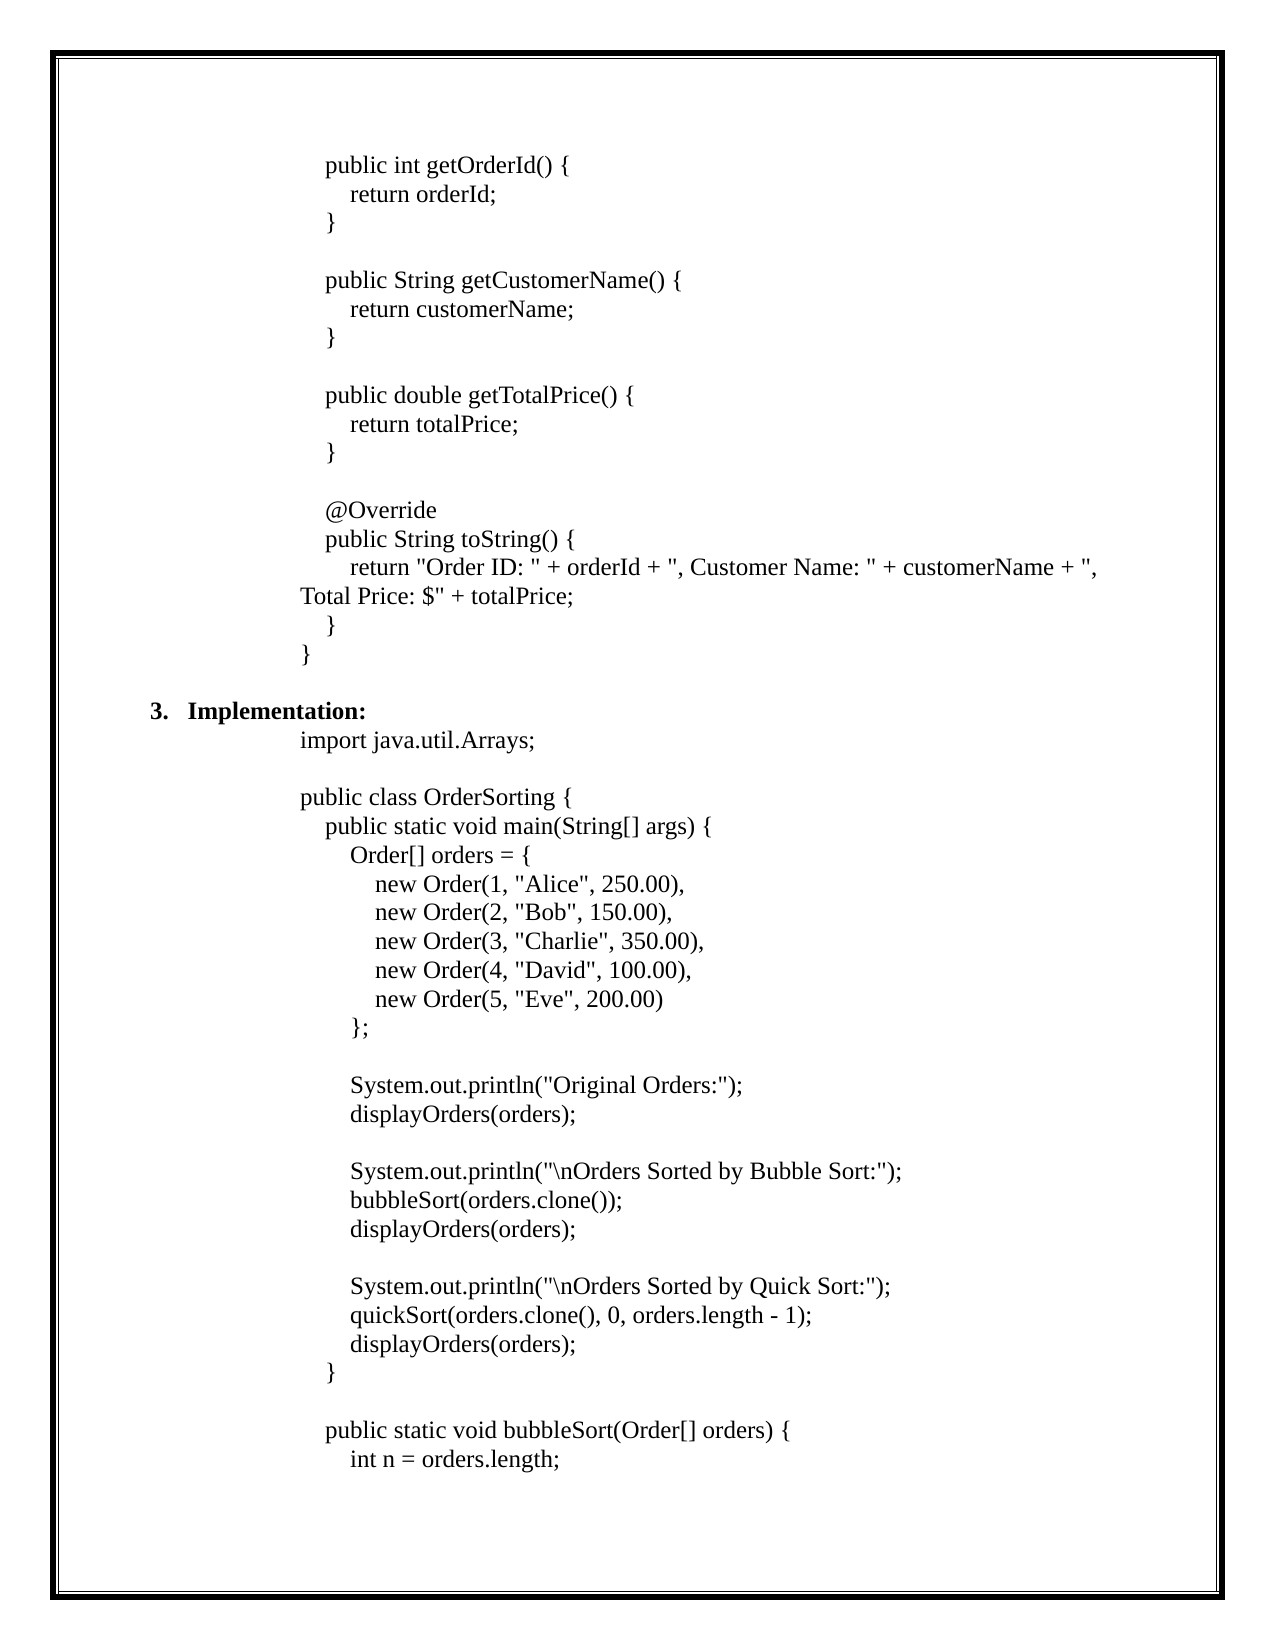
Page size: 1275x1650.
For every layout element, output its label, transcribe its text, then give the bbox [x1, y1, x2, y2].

text int n = orders.length; [300, 1444, 1125, 1472]
text public String getCustomerName() { [300, 265, 1125, 294]
text bubbleSort(orders.clone()); [300, 1185, 1125, 1214]
text new Order(3, "Charlie", 350.00), [300, 926, 1125, 955]
text System.out.println("\nOrders Sorted by Bubble Sort:"); [300, 1156, 1125, 1185]
text } [300, 639, 1125, 667]
text @Override [300, 495, 1125, 524]
text System.out.println("\nOrders Sorted by Quick Sort:"); [300, 1271, 1125, 1300]
text System.out.println("Original Orders:"); [300, 1070, 1125, 1099]
text import java.util.Arrays; [300, 725, 1125, 754]
text }; [300, 1012, 1125, 1041]
text public static void main(String[] args) { [300, 811, 1125, 840]
text } [300, 610, 1125, 639]
text displayOrders(orders); [300, 1214, 1125, 1242]
text public String toString() { [300, 524, 1125, 552]
text } [300, 207, 1125, 236]
text quickSort(orders.clone(), 0, orders.length - 1); [300, 1300, 1125, 1329]
text new Order(4, "David", 100.00), [300, 955, 1125, 984]
text displayOrders(orders); [300, 1329, 1125, 1357]
text return totalPrice; [300, 409, 1125, 437]
text public int getOrderId() { [300, 150, 1125, 179]
text public static void bubbleSort(Order[] orders) { [300, 1415, 1125, 1444]
text } [300, 322, 1125, 351]
text return "Order ID: " + orderId + ", Customer Name: " + customerName + ", Total Price: $" + totalPrice; [300, 552, 1125, 610]
text new Order(1, "Alice", 250.00), [300, 869, 1125, 897]
text new Order(5, "Eve", 200.00) [300, 984, 1125, 1012]
list Implementation: [150, 696, 1125, 725]
text } [300, 1357, 1125, 1386]
text } [300, 437, 1125, 466]
text Order[] orders = { [300, 840, 1125, 869]
text new Order(2, "Bob", 150.00), [300, 897, 1125, 926]
text return orderId; [300, 179, 1125, 207]
text public class OrderSorting { [300, 782, 1125, 811]
text return customerName; [300, 294, 1125, 322]
text public double getTotalPrice() { [300, 380, 1125, 409]
text displayOrders(orders); [300, 1099, 1125, 1127]
